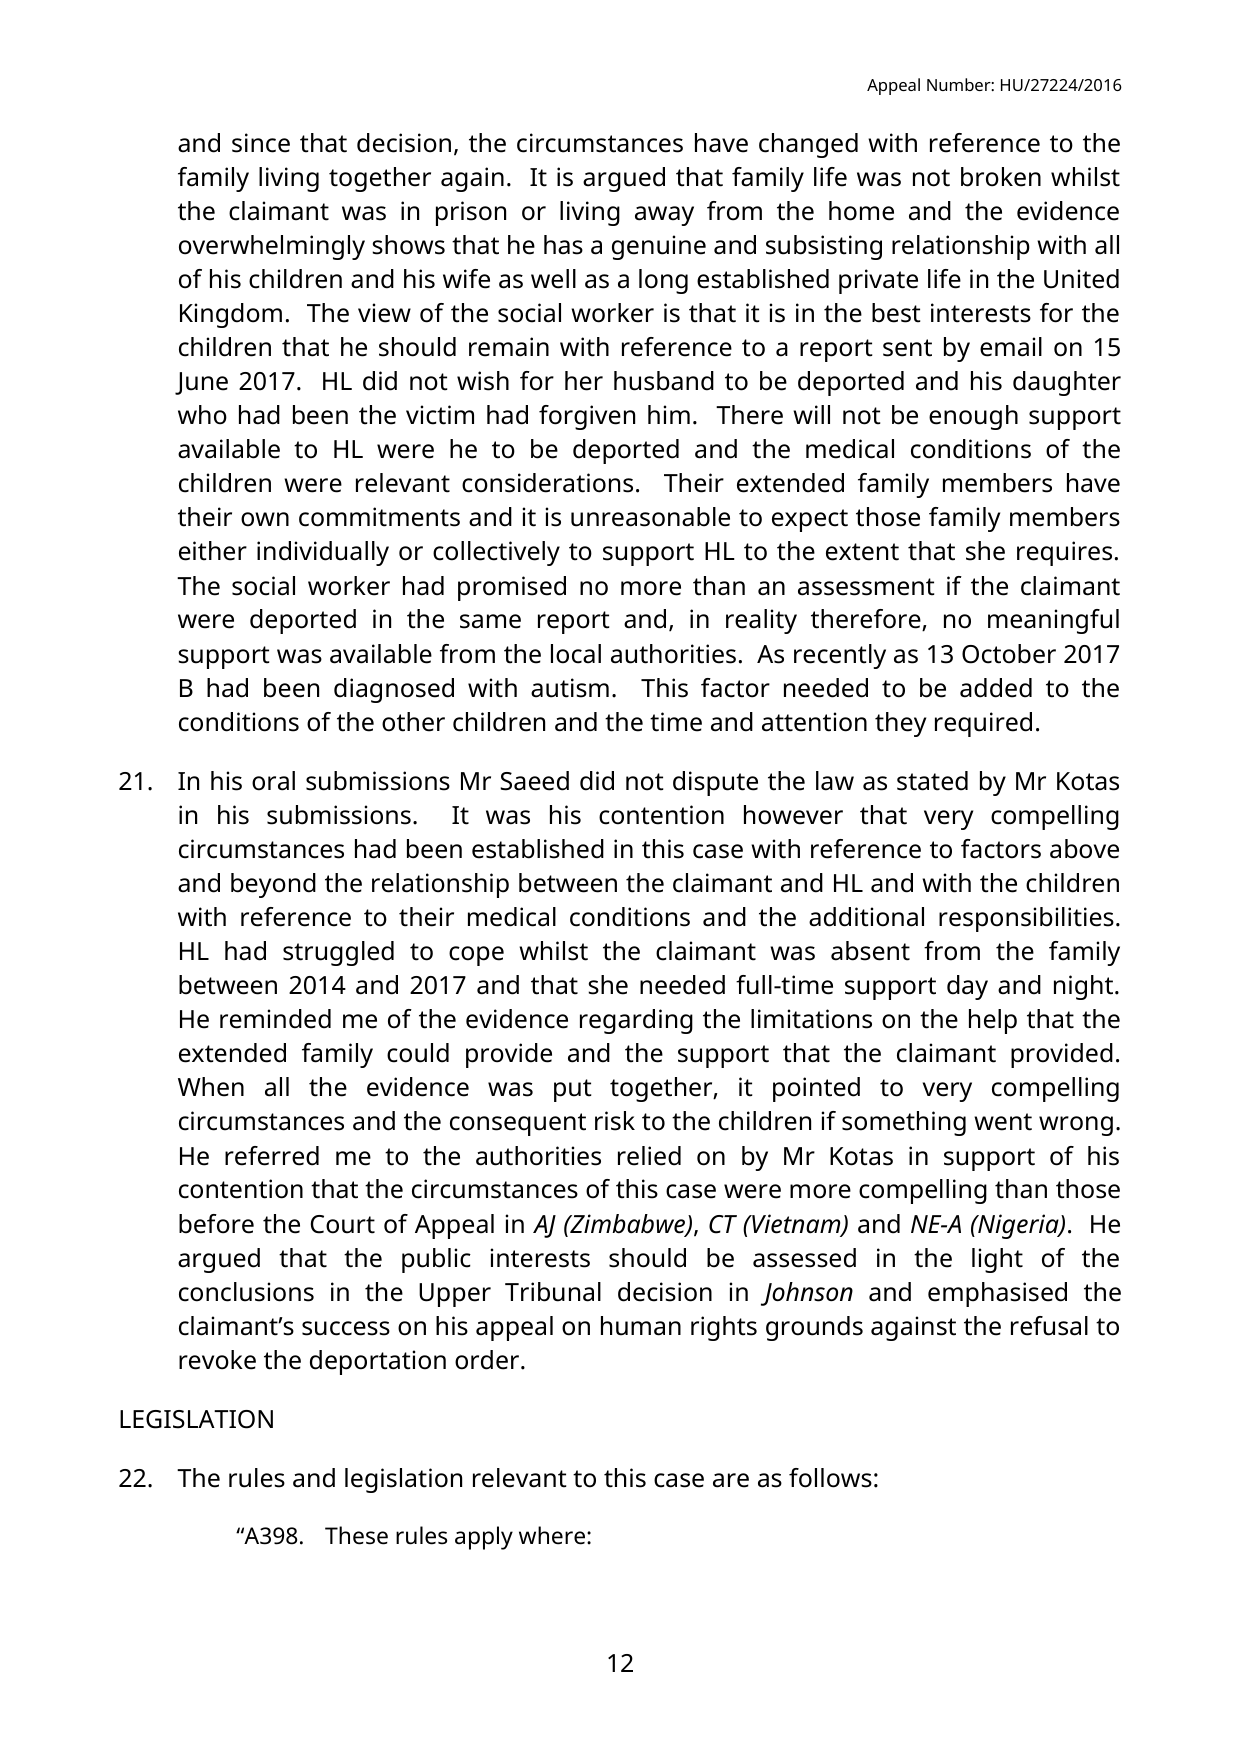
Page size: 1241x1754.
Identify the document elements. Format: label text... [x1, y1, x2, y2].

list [118, 125, 1122, 738]
text LEGISLATION [118, 1402, 1122, 1436]
list The rules and legislation relevant to this case are as follows: [118, 1461, 1122, 1495]
list In his oral submissions Mr Saeed did not dispute the law as stated by Mr Kotas in his submissions. It was his contention however that very compelling circumstances had been established in this case with reference to factors above and beyond the relationship between the claimant and HL and with the children with reference to their medical conditions and the additional responsibilities. HL had struggled to cope whilst the claimant was absent from the family between 2014 and 2017 and that she needed full-time support day and night. He reminded me of the evidence regarding the limitations on the help that the extended family could provide and the support that the claimant provided. When all the evidence was put together, it pointed to very compelling circumstances and the consequent risk to the children if something went wrong. He referred me to the authorities relied on by Mr Kotas in support of his contention that the circumstances of this case were more compelling than those before the Court of Appeal in AJ (Zimbabwe), CT (Vietnam) and NE-A (Nigeria). He argued that the public interests should be assessed in the light of the conclusions in the Upper Tribunal decision in Johnson and emphasised the claimant’s success on his appeal on human rights grounds against the refusal to revoke the deportation order. [118, 763, 1122, 1377]
text “A398. These rules apply where: [236, 1520, 1122, 1551]
